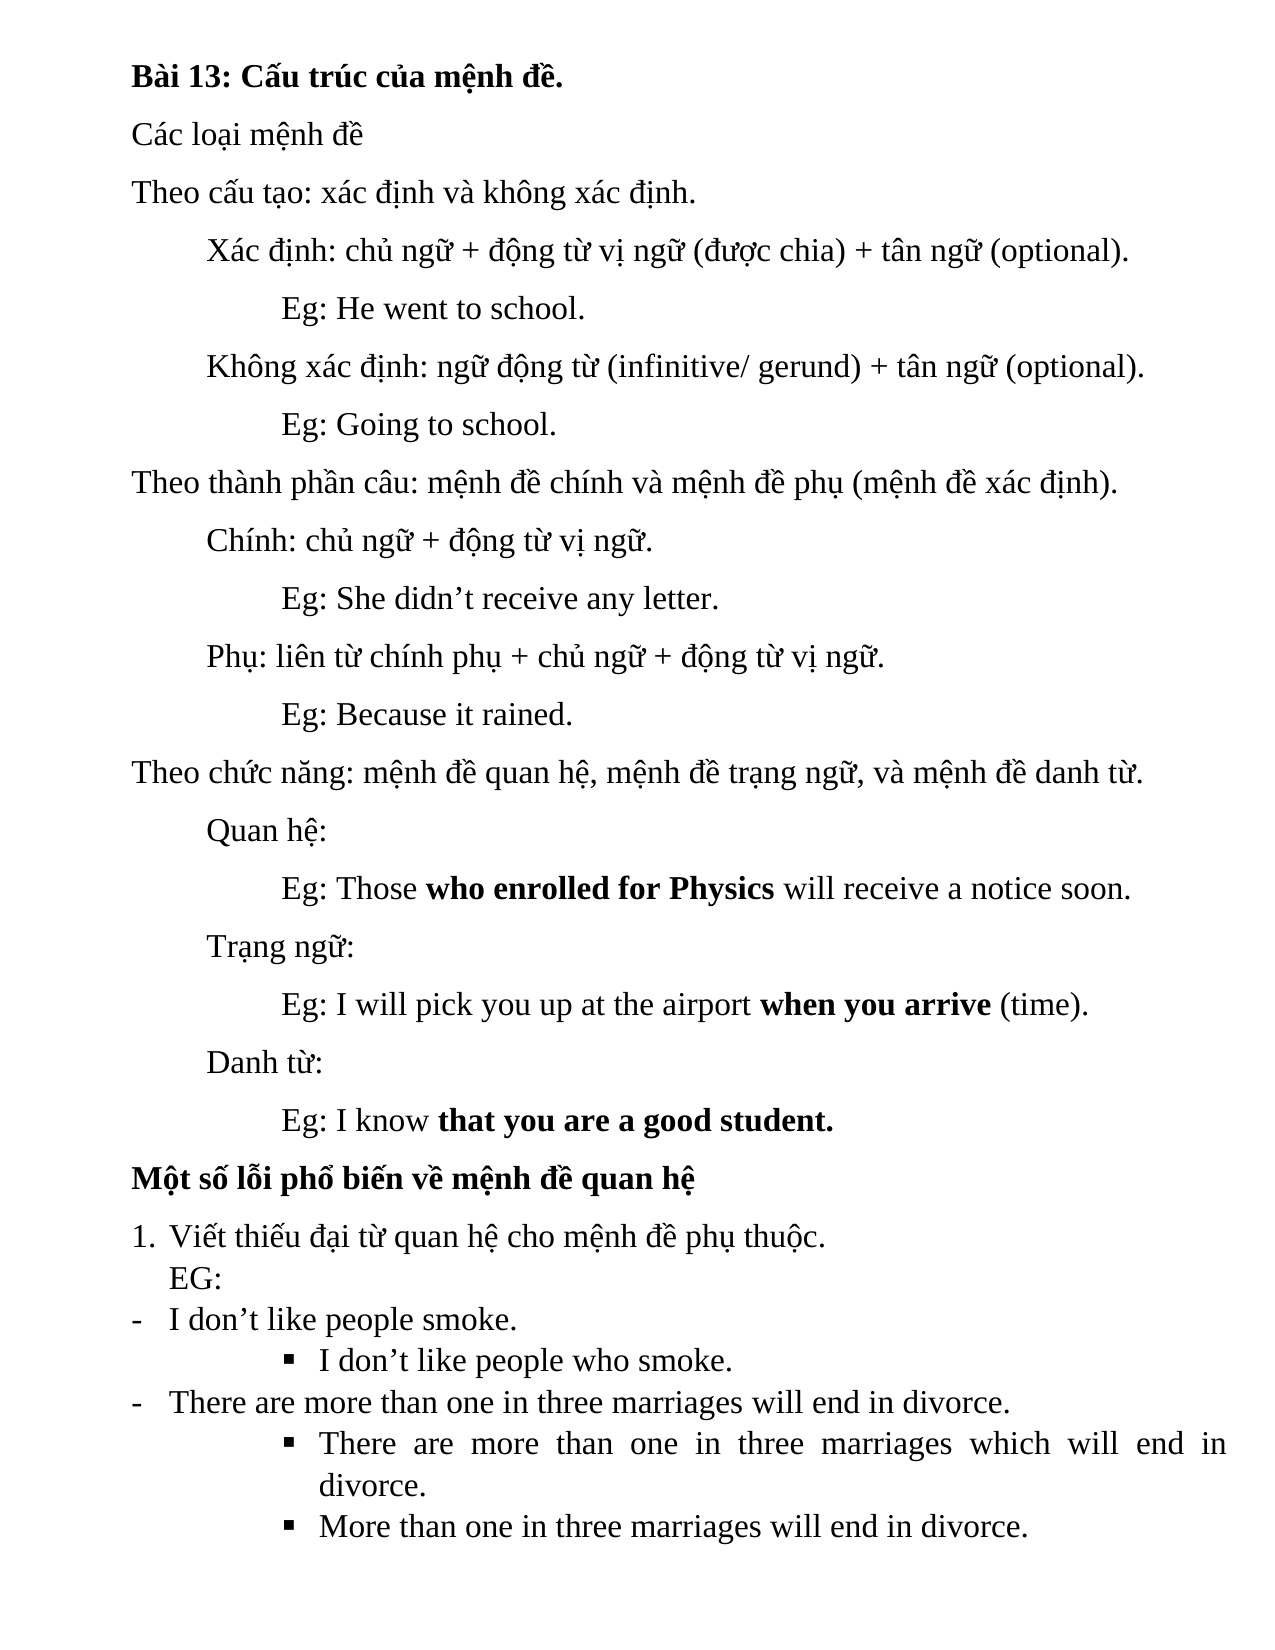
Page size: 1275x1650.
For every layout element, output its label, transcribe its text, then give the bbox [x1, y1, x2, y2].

text Eg: He went to school. [206, 288, 1228, 327]
list More than one in three marriages will end in divorce. [281, 1506, 1228, 1544]
text Eg: Because it rained. [131, 694, 1228, 733]
text Phụ: liên từ chính phụ + chủ ngữ + động từ vị ngữ. [131, 636, 1228, 675]
text Eg: Going to school. [206, 404, 1228, 443]
text Theo thành phần câu: mệnh đề chính và mệnh đề phụ (mệnh đề xác định). [56, 462, 1228, 501]
text Eg: Those who enrolled for Physics will receive a notice soon. [131, 868, 1228, 907]
text Xác định: chủ ngữ + động từ vị ngữ (được chia) + tân ngữ (optional). [206, 230, 1228, 269]
text Bài 13: Cấu trúc của mệnh đề. [131, 56, 1228, 94]
text Theo chức năng: mệnh đề quan hệ, mệnh đề trạng ngữ, và mệnh đề danh từ. [131, 752, 1228, 791]
list EG: [169, 1258, 1228, 1296]
list There are more than one in three marriages which will end in divorce. [281, 1423, 1228, 1503]
text Chính: chủ ngữ + động từ vị ngữ. [131, 520, 1228, 559]
list There are more than one in three marriages will end in divorce. [131, 1382, 1228, 1420]
list Viết thiếu đại từ quan hệ cho mệnh đề phụ thuộc. [131, 1217, 1228, 1255]
text Eg: She didn’t receive any letter. [131, 578, 1228, 617]
text Không xác định: ngữ động từ (infinitive/ gerund) + tân ngữ (optional). [206, 346, 1228, 385]
text Eg: I will pick you up at the airport when you arrive (time). [131, 984, 1228, 1023]
list I don’t like people who smoke. [281, 1341, 1228, 1379]
list I don’t like people smoke. [131, 1299, 1228, 1338]
text Các loại mệnh đề [131, 114, 1228, 153]
text Trạng ngữ: [131, 927, 1228, 965]
text Eg: I know that you are a good student. [131, 1101, 1228, 1139]
text Quan hệ: [131, 811, 1228, 849]
text Danh từ: [131, 1043, 1228, 1081]
text Theo cấu tạo: xác định và không xác định. [131, 172, 1228, 211]
text Một số lỗi phổ biến về mệnh đề quan hệ [131, 1159, 1228, 1197]
